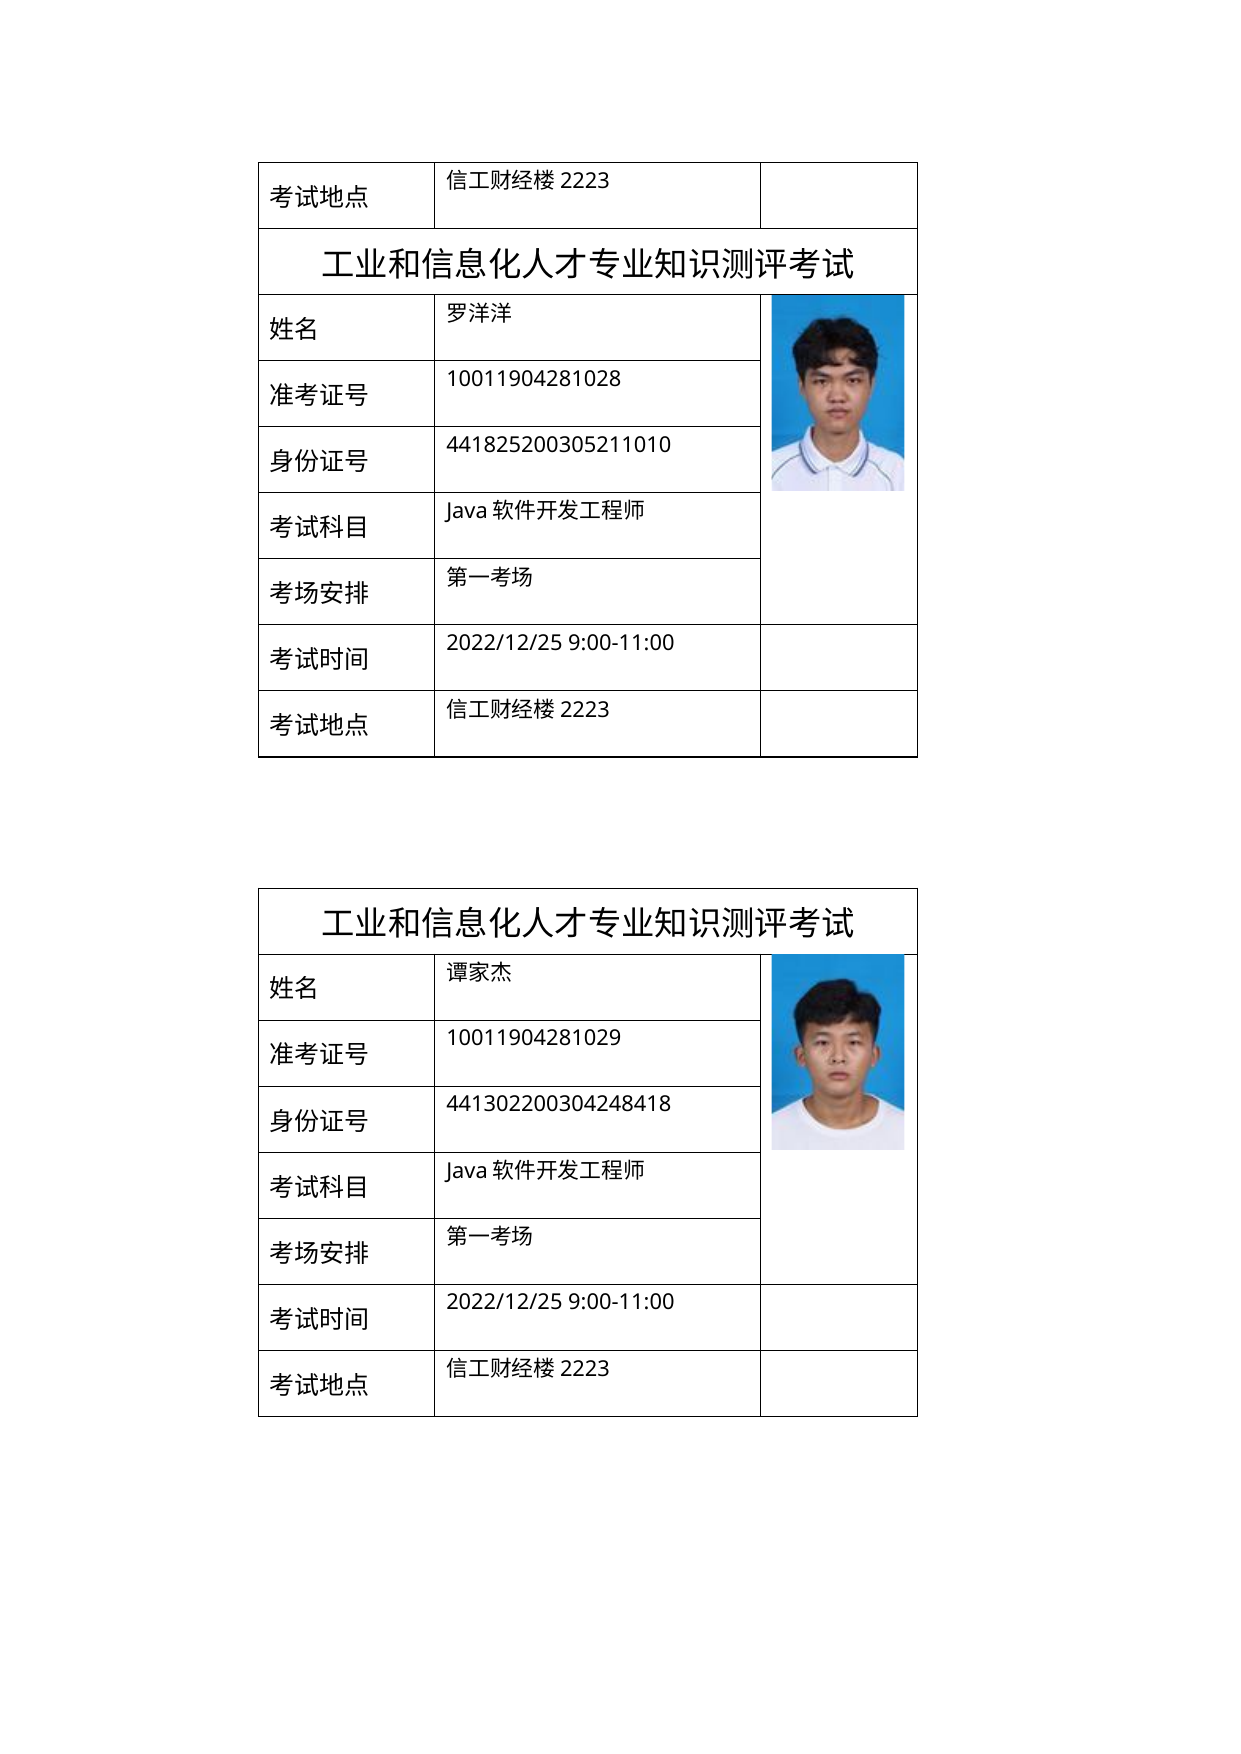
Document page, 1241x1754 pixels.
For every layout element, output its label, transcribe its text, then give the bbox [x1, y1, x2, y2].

table_cell 2022/12/25 9:00-11:00 [435, 1285, 760, 1350]
table_cell 考试科目 [259, 493, 434, 558]
table_cell 姓名 [259, 955, 434, 1019]
picture [771, 295, 905, 491]
table_cell 第一考场 [435, 559, 760, 624]
table_cell 考试时间 [259, 625, 434, 690]
table_header 工业和信息化人才专业知识测评考试 [259, 889, 917, 953]
table_cell 考试地点 [259, 691, 434, 756]
table_cell 441825200305211010 [435, 427, 760, 492]
table_cell 考试地点 [259, 163, 434, 228]
table_cell 身份证号 [259, 1087, 434, 1152]
table_cell 谭家杰 [435, 955, 760, 1019]
table_cell [761, 955, 917, 1284]
table_cell 2022/12/25 9:00-11:00 [435, 625, 760, 690]
picture [771, 954, 905, 1150]
table_cell [761, 1351, 917, 1416]
table_cell 考试地点 [259, 1351, 434, 1416]
table_cell 身份证号 [259, 427, 434, 492]
table_cell [761, 295, 917, 624]
table_cell 信工财经楼2223 [435, 691, 760, 756]
table_cell 准考证号 [259, 361, 434, 426]
table_cell 姓名 [259, 295, 434, 360]
table_cell 罗洋洋 [435, 295, 760, 360]
table_cell [761, 691, 917, 756]
table_cell Java软件开发工程师 [435, 493, 760, 558]
table_cell 第一考场 [435, 1219, 760, 1284]
table_cell 考试科目 [259, 1153, 434, 1218]
table_cell 考场安排 [259, 559, 434, 624]
table_cell 信工财经楼2223 [435, 163, 760, 228]
table_cell 441302200304248418 [435, 1087, 760, 1152]
table_cell 考场安排 [259, 1219, 434, 1284]
table_cell 10011904281029 [435, 1021, 760, 1086]
table_cell 工业和信息化人才专业知识测评考试 [259, 229, 917, 294]
table_cell 准考证号 [259, 1021, 434, 1086]
table_cell Java软件开发工程师 [435, 1153, 760, 1218]
table_cell 考试时间 [259, 1285, 434, 1350]
table_cell [761, 163, 917, 228]
table_cell 10011904281028 [435, 361, 760, 426]
table_cell [761, 625, 917, 690]
table_cell [761, 1285, 917, 1350]
table_cell 信工财经楼2223 [435, 1351, 760, 1416]
